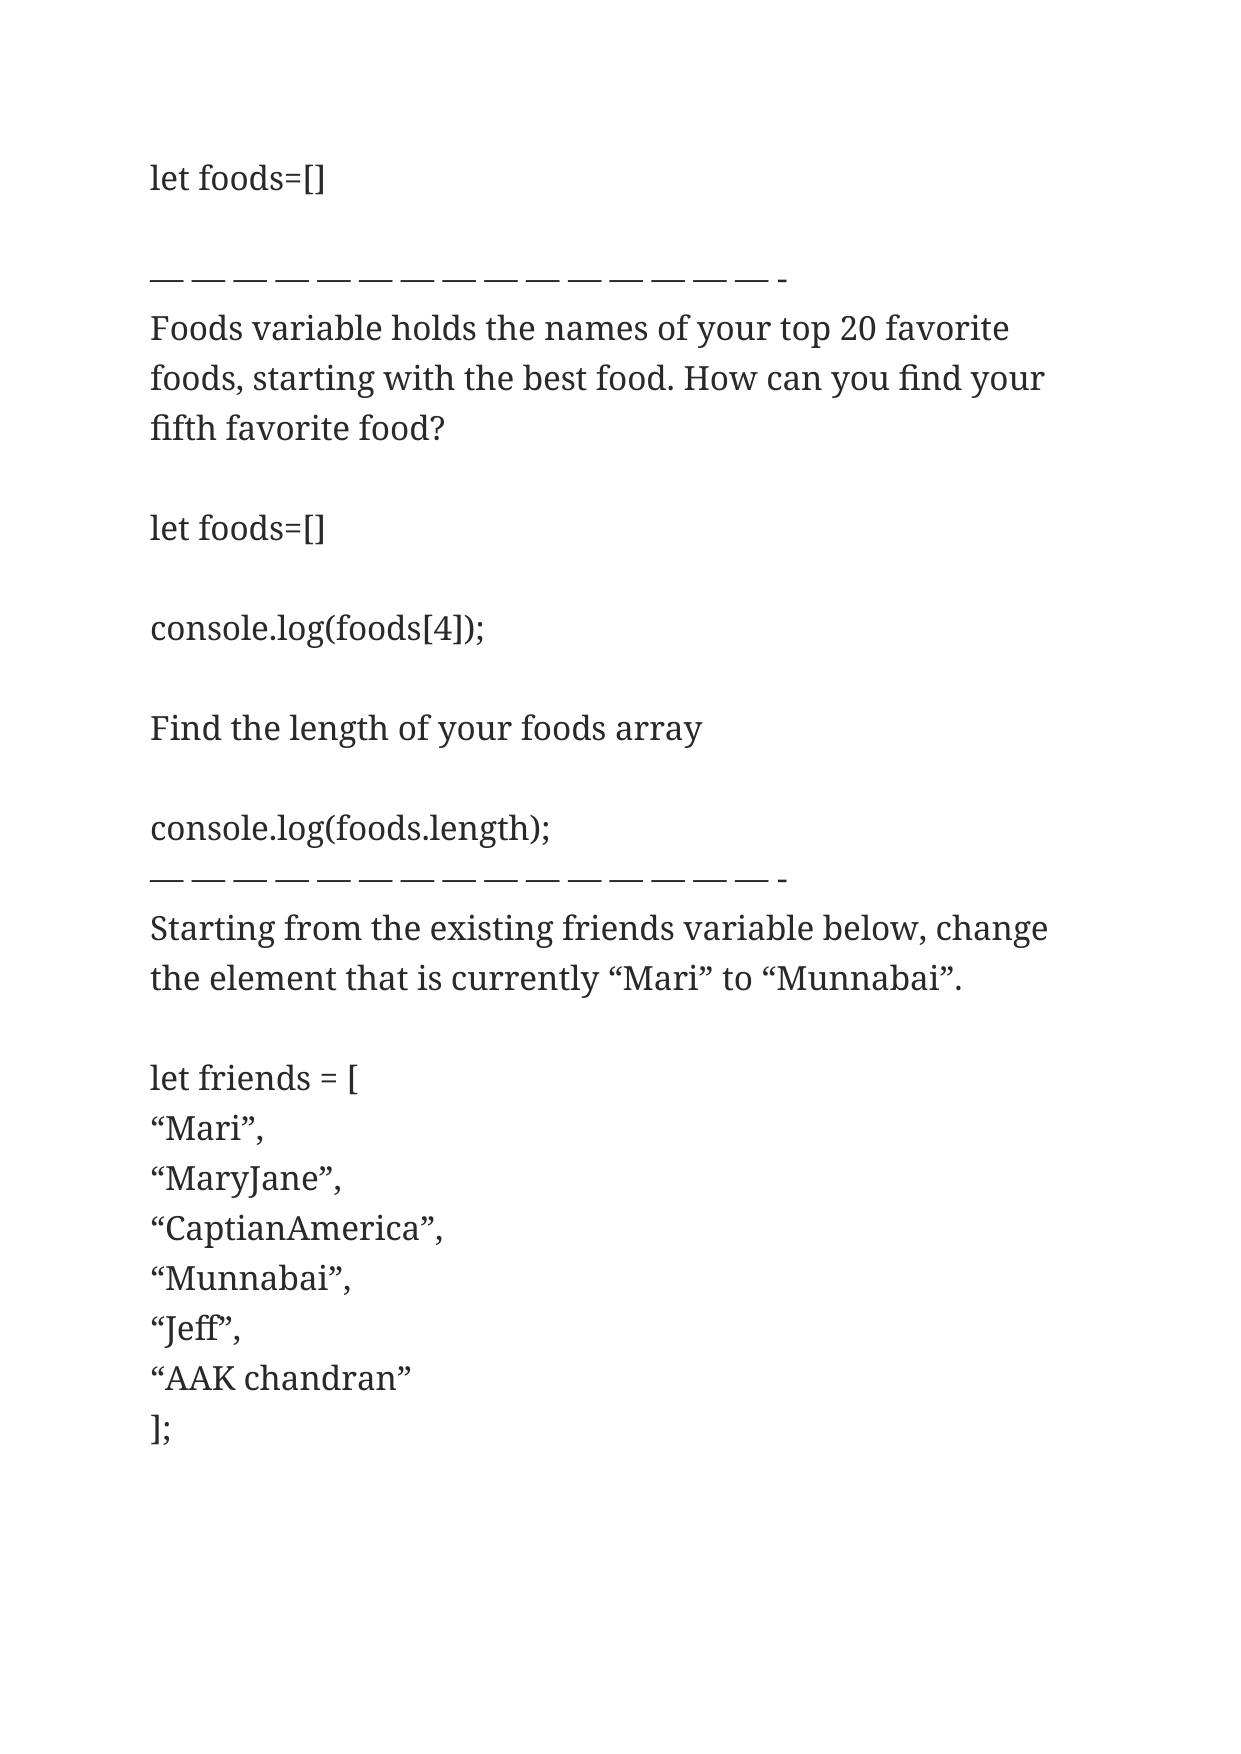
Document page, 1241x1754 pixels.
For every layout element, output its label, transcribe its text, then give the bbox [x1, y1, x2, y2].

text console.log(foods[4]); [150, 600, 1090, 650]
text console.log(foods.length); — — — — — — — — — — — — — — — - Starting from the existing friends variable below, change the element that is currently “Mari” to “Munnabai”. [150, 800, 1090, 1000]
text let friends = [ “Mari”, “MaryJane”, “CaptianAmerica”, “Munnabai”, “Jeff”, “AAK chandran” ]; [150, 1050, 1090, 1450]
text — — — — — — — — — — — — — — — - Foods variable holds the names of your top 20 favorite foods, starting with the best food. How can you find your fifth favorite food? [150, 250, 1090, 450]
text let foods=[] [150, 500, 1090, 550]
text let foods=[] [150, 150, 1090, 200]
text Find the length of your foods array [150, 700, 1090, 750]
